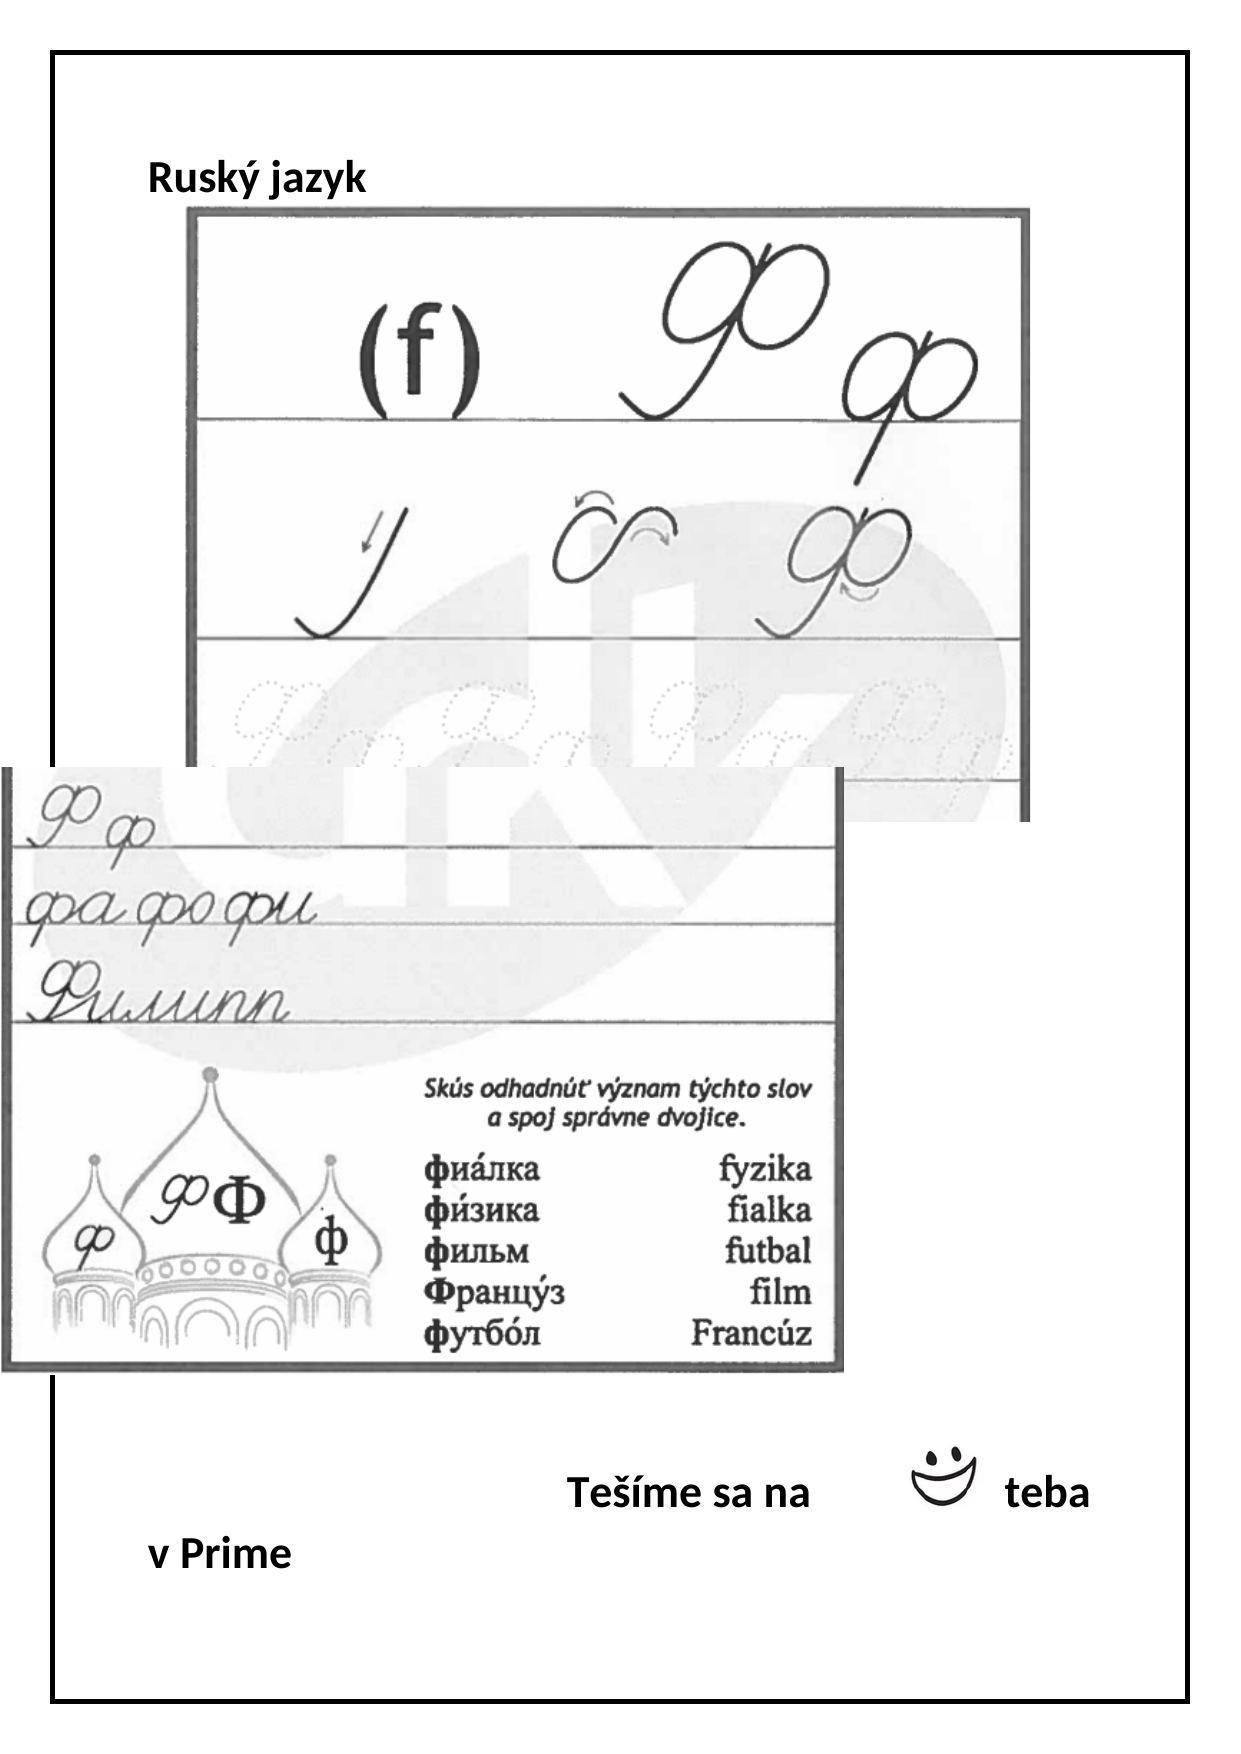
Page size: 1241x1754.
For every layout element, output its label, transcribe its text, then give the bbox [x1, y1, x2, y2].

picture [0, 205, 1029, 1373]
text Ruský jazyk [148, 148, 1093, 203]
text Tešíme sa na teba v Prime [148, 1463, 1093, 1580]
picture [904, 1444, 986, 1507]
